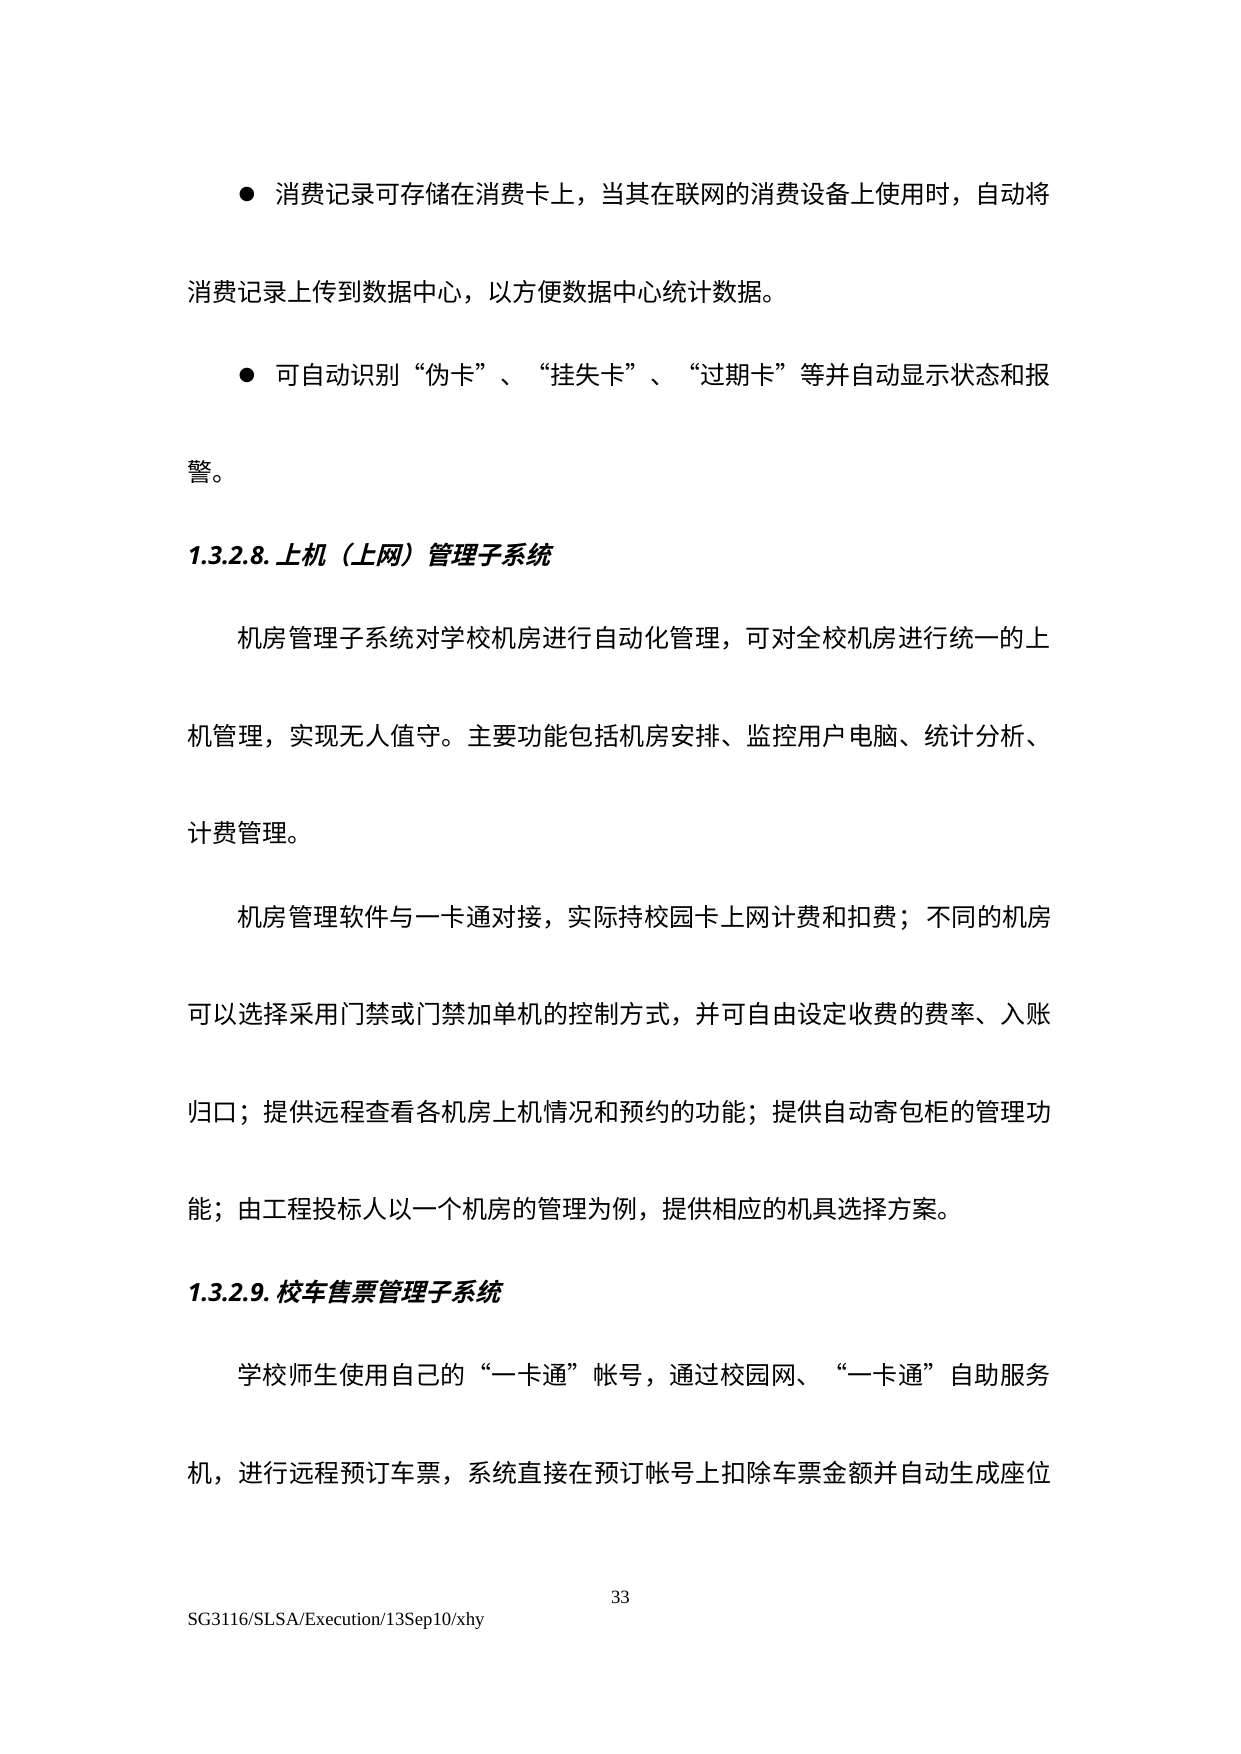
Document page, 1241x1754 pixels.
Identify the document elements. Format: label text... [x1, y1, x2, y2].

text 机房管理子系统对学校机房进行自动化管理，可对全校机房进行统一的上机管理，实现无人值守。主要功能包括机房安排、监控用户电脑、统计分析、计费管理。 [187, 604, 1053, 864]
list 可自动识别“伪卡”、“挂失卡”、“过期卡”等并自动显示状态和报警。 [187, 341, 1053, 503]
list 消费记录可存储在消费卡上，当其在联网的消费设备上使用时，自动将消费记录上传到数据中心，以方便数据中心统计数据。 [187, 160, 1053, 323]
subtitle 上机（上网）管理子系统 [187, 521, 1053, 586]
text 机房管理软件与一卡通对接，实际持校园卡上网计费和扣费；不同的机房可以选择采用门禁或门禁加单机的控制方式，并可自由设定收费的费率、入账归口；提供远程查看各机房上机情况和预约的功能；提供自动寄包柜的管理功能；由工程投标人以一个机房的管理为例，提供相应的机具选择方案。 [187, 883, 1053, 1240]
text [187, 1341, 1053, 1504]
subtitle 校车售票管理子系统 [187, 1258, 1053, 1323]
